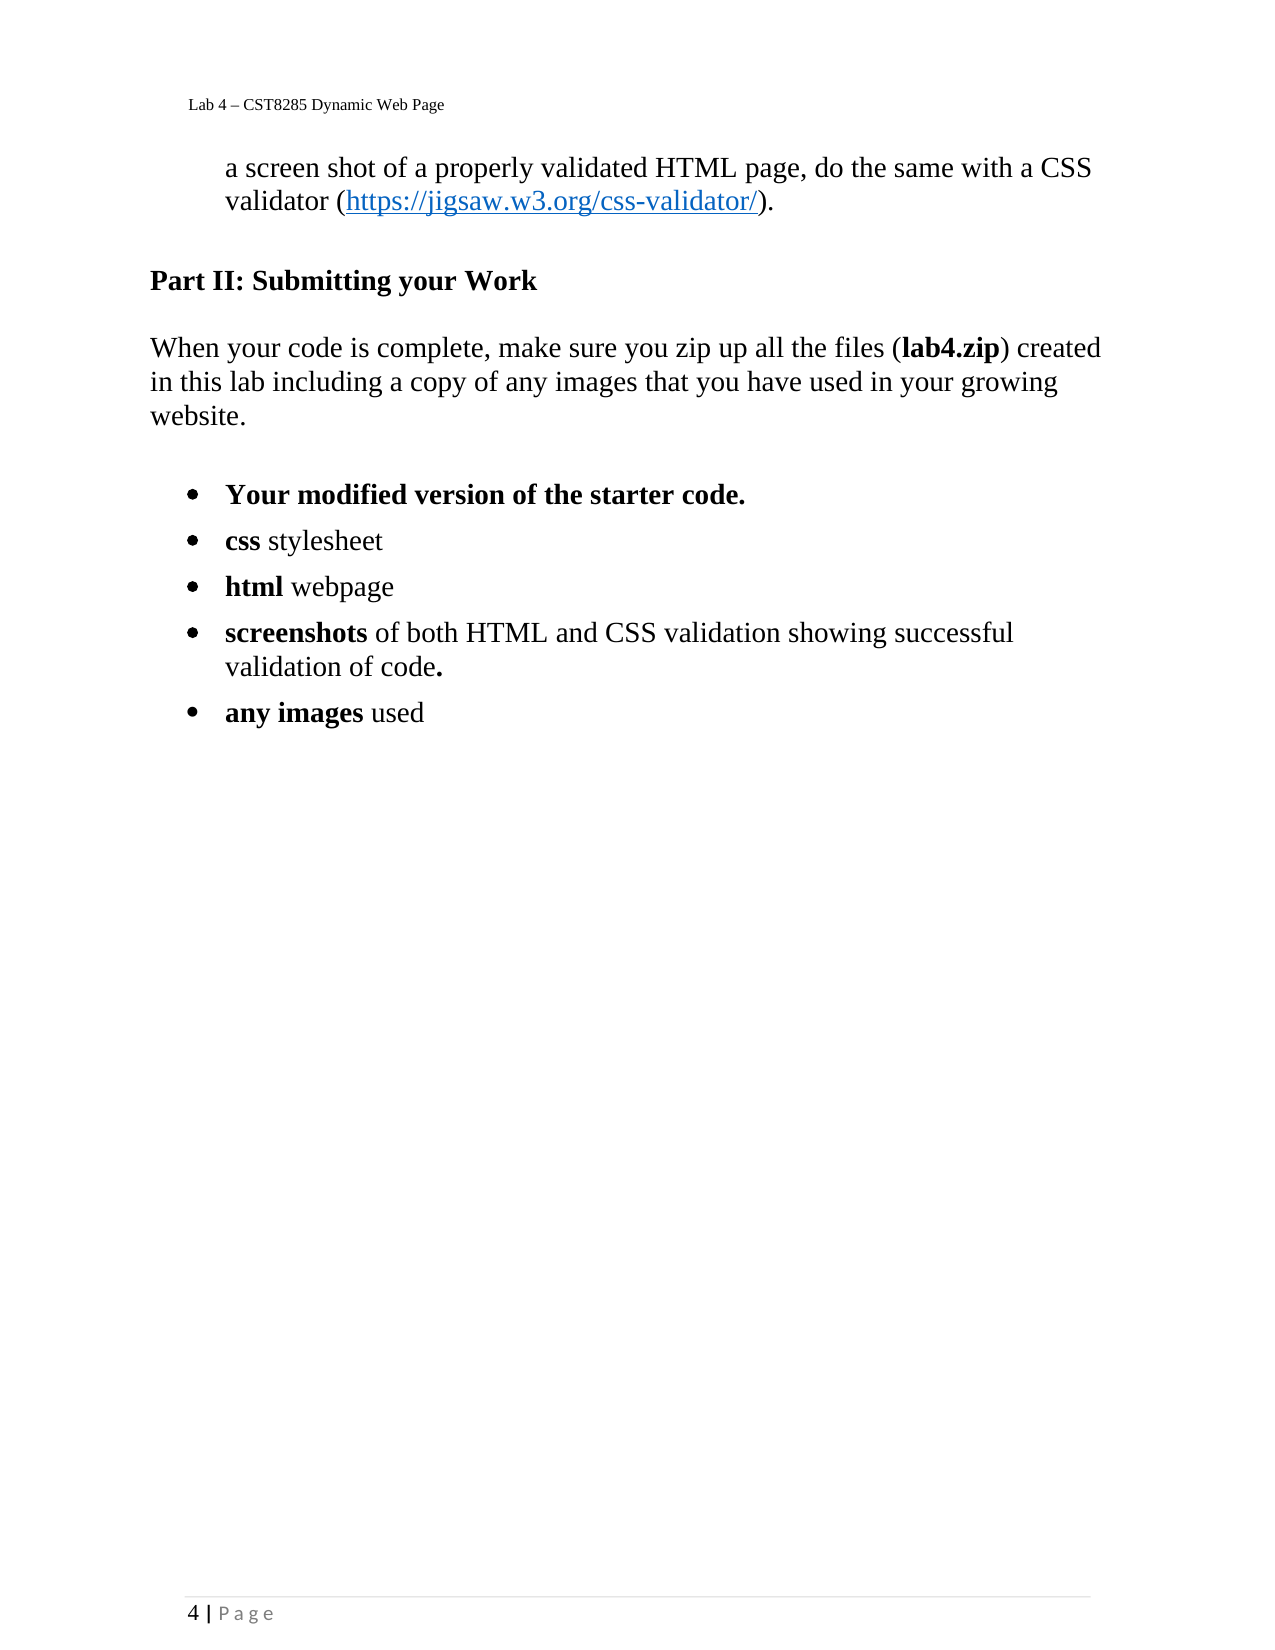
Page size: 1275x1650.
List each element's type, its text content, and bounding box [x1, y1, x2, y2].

list screenshots of both HTML and CSS validation showing successful validation of code. [187, 616, 1125, 683]
list Your modified version of the starter code. [187, 477, 1125, 511]
list html webpage [187, 569, 1125, 603]
text When your code is complete, make sure you zip up all the files (lab4.zip) created in this lab including a copy of any images that you have used in your growing website. [150, 331, 1125, 431]
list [187, 150, 1125, 217]
text Part II: Submitting your Work [150, 263, 1125, 297]
list css stylesheet [187, 523, 1125, 557]
list any images used [187, 695, 1125, 729]
